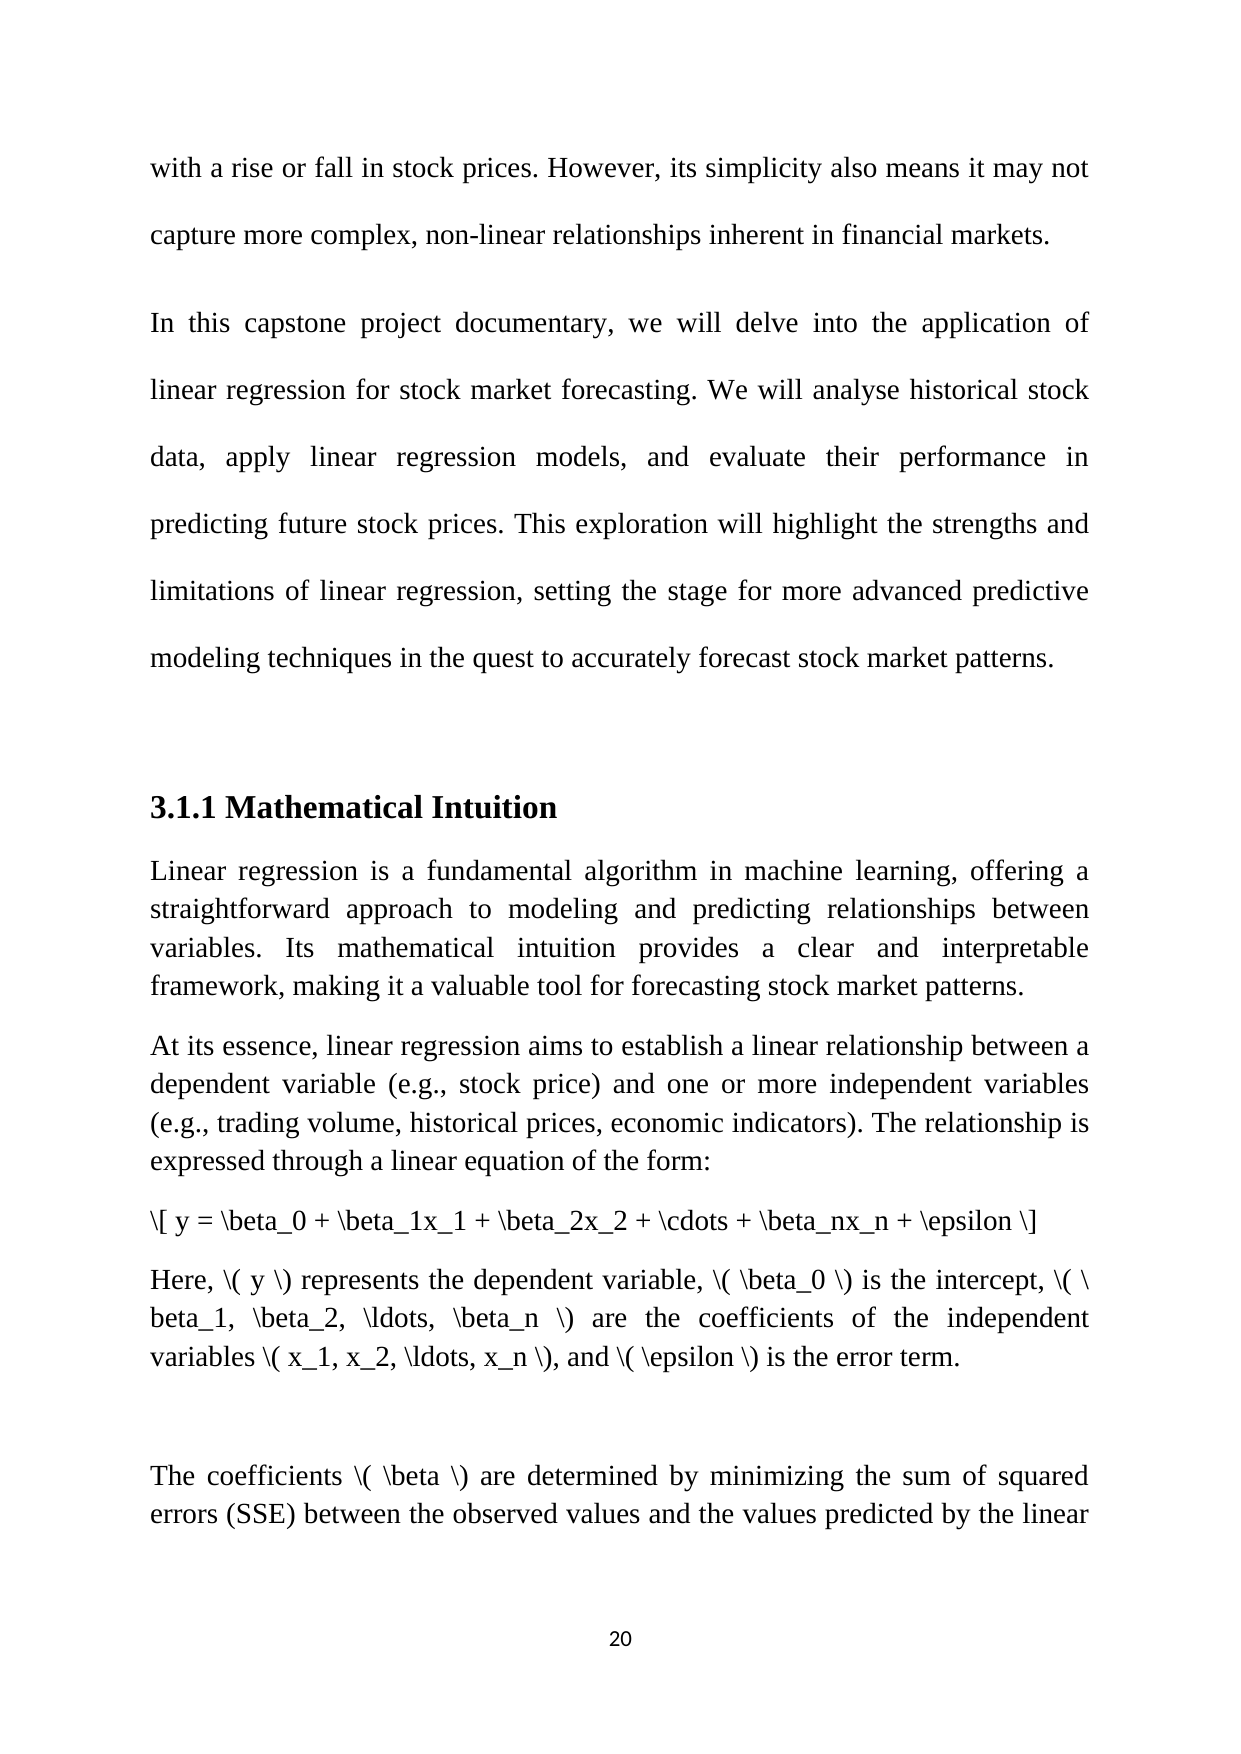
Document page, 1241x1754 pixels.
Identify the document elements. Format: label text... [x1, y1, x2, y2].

text \[ y = \beta_0 + \beta_1x_1 + \beta_2x_2 + \cdots + \beta_nx_n + \epsilon \] [150, 1203, 1090, 1236]
text In this capstone project documentary, we will delve into the application of linear regression for stock market forecasting. We will analyse historical stock data, apply linear regression models, and evaluate their performance in predicting future stock prices. This exploration will highlight the strengths and limitations of linear regression, setting the stage for more advanced predictive modeling techniques in the quest to accurately forecast stock market patterns. [150, 305, 1090, 674]
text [150, 1458, 1090, 1530]
text Here, \( y \) represents the dependent variable, \( \beta_0 \) is the intercept, \( \beta_1, \beta_2, \ldots, \beta_n \) are the coefficients of the independent variables \( x_1, x_2, \ldots, x_n \), and \( \epsilon \) is the error term. [150, 1262, 1090, 1373]
text 3.1.1 Mathematical Intuition [150, 788, 1090, 826]
text At its essence, linear regression aims to establish a linear relationship between a dependent variable (e.g., stock price) and one or more independent variables (e.g., trading volume, historical prices, economic indicators). The relationship is expressed through a linear equation of the form: [150, 1028, 1090, 1177]
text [150, 150, 1090, 251]
text Linear regression is a fundamental algorithm in machine learning, offering a straightforward approach to modeling and predicting relationships between variables. Its mathematical intuition provides a clear and interpretable framework, making it a valuable tool for forecasting stock market patterns. [150, 853, 1090, 1002]
